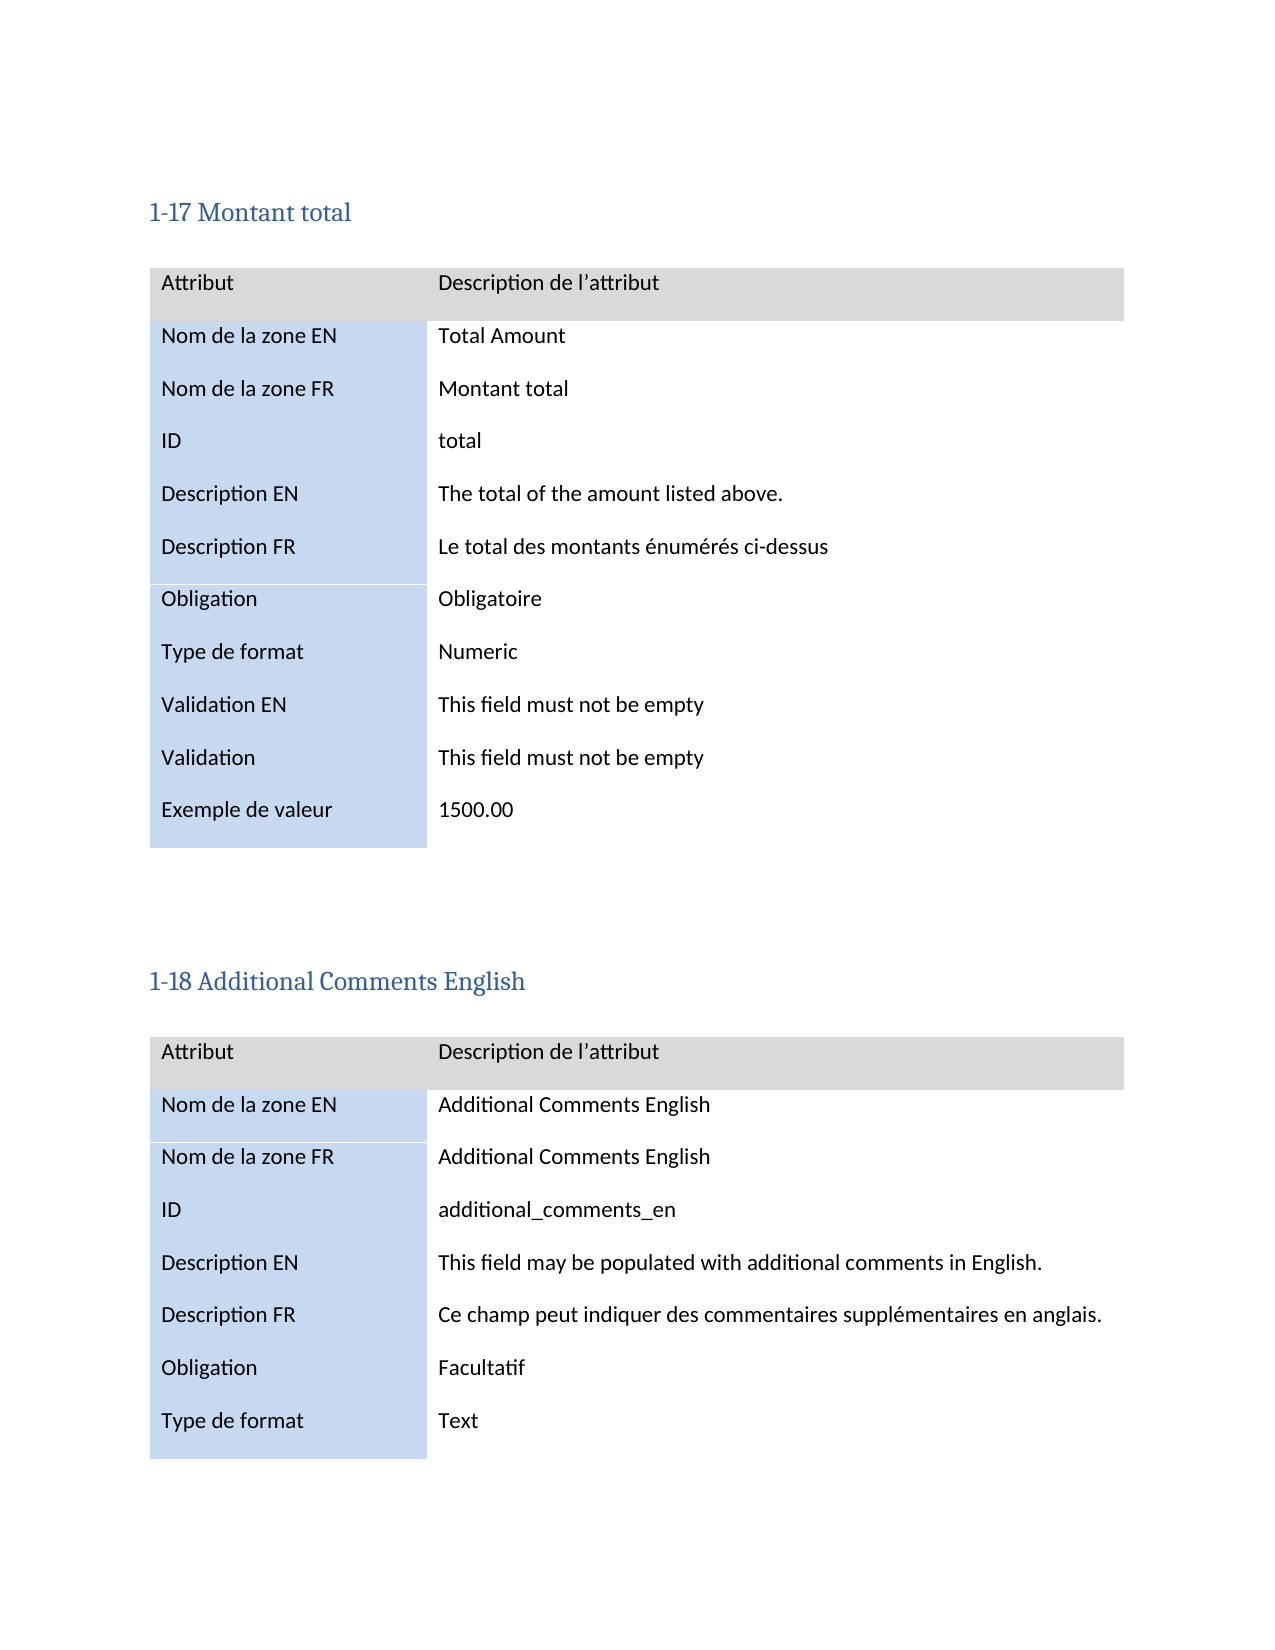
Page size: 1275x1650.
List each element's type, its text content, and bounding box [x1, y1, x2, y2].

table_cell Type de format [150, 1406, 427, 1459]
table_cell Text [427, 1406, 1124, 1459]
table_cell Description EN [150, 1248, 427, 1301]
table_cell Additional Comments English [427, 1090, 1124, 1142]
table_cell Nom de la zone EN [150, 321, 427, 374]
table_cell This field must not be empty [427, 690, 1124, 743]
subtitle 1-17 Montant total [150, 197, 1228, 264]
table_header Description de l’attribut [427, 268, 1124, 321]
table_cell This field may be populated with additional comments in English. [427, 1248, 1124, 1301]
table_cell Total Amount [427, 321, 1124, 374]
table_cell Description FR [150, 532, 427, 584]
table_cell Exemple de valeur [150, 795, 427, 848]
table_cell Le total des montants énumérés ci-dessus [427, 532, 1124, 584]
table_header Description de l’attribut [427, 1037, 1124, 1090]
table_cell total [427, 426, 1124, 479]
table_cell ID [150, 1195, 427, 1248]
table_cell ID [150, 426, 427, 479]
table_cell Validation EN [150, 690, 427, 743]
table_header Attribut [150, 1037, 427, 1090]
table_cell This field must not be empty [427, 743, 1124, 795]
table_cell Additional Comments English [427, 1143, 1124, 1195]
table_cell Description EN [150, 479, 427, 532]
table_cell Description FR [150, 1301, 427, 1353]
table_cell Montant total [427, 374, 1124, 426]
table_cell Nom de la zone EN [150, 1090, 427, 1142]
table_cell Numeric [427, 637, 1124, 690]
table_cell 1500.00 [427, 795, 1124, 848]
table_cell Obligation [150, 1353, 427, 1406]
subtitle 1-18 Additional Comments English [150, 966, 1228, 1032]
table_cell Nom de la zone FR [150, 374, 427, 426]
table_header Attribut [150, 268, 427, 321]
table_cell Facultatif [427, 1353, 1124, 1406]
table_cell Nom de la zone FR [150, 1143, 427, 1195]
table_cell Ce champ peut indiquer des commentaires supplémentaires en anglais. [427, 1301, 1124, 1353]
table_cell additional_comments_en [427, 1195, 1124, 1248]
table_cell Validation [150, 743, 427, 795]
table_cell Type de format [150, 637, 427, 690]
table_cell The total of the amount listed above. [427, 479, 1124, 532]
table_cell Obligatoire [427, 585, 1124, 637]
table_cell Obligation [150, 585, 427, 637]
